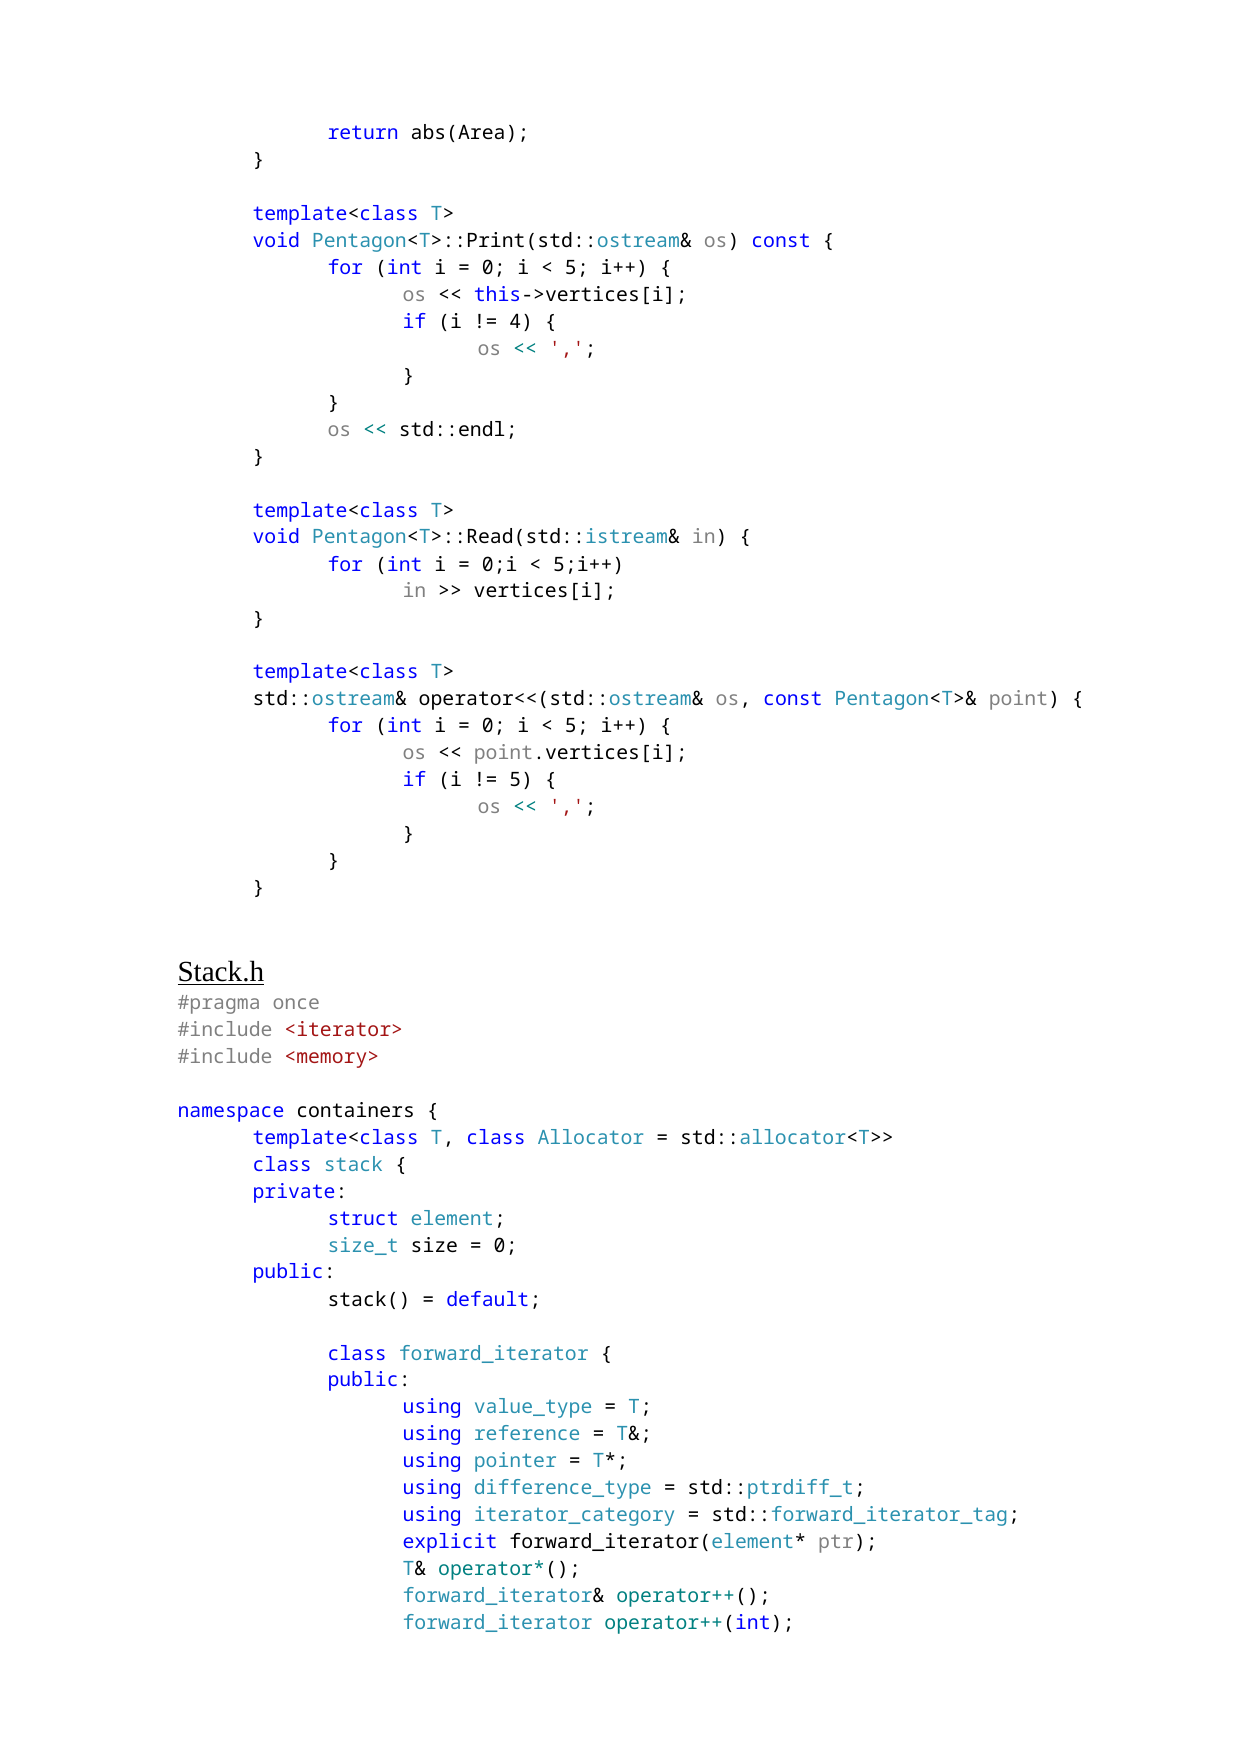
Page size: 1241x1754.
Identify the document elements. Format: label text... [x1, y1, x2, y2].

text os << point.vertices[i]; [177, 739, 1152, 766]
text template<class T> [177, 199, 1152, 226]
text class forward_iterator { [177, 1339, 1152, 1366]
text } [177, 873, 1152, 901]
text public: [177, 1258, 1152, 1285]
text T& operator*(); [177, 1554, 1152, 1582]
text #pragma once [177, 988, 1152, 1015]
text } [177, 361, 1152, 388]
text os << ','; [177, 334, 1152, 361]
text } [177, 819, 1152, 847]
text public: [177, 1366, 1152, 1393]
text in >> vertices[i]; [177, 577, 1152, 604]
text std::ostream& operator<<(std::ostream& os, const Pentagon<T>& point) { [177, 685, 1152, 712]
text using pointer = T*; [177, 1447, 1152, 1474]
text template<class T, class Allocator = std::allocator<T>> [177, 1123, 1152, 1150]
text } [177, 442, 1152, 469]
text private: [177, 1177, 1152, 1204]
text class stack { [177, 1150, 1152, 1177]
text stack() = default; [177, 1285, 1152, 1312]
text if (i != 4) { [177, 307, 1152, 334]
text if (i != 5) { [177, 766, 1152, 793]
text using iterator_category = std::forward_iterator_tag; [177, 1501, 1152, 1528]
text os << std::endl; [177, 415, 1152, 442]
text } [177, 388, 1152, 415]
text namespace containers { [177, 1096, 1152, 1123]
text os << ','; [177, 793, 1152, 819]
text using difference_type = std::ptrdiff_t; [177, 1474, 1152, 1501]
text void Pentagon<T>::Print(std::ostream& os) const { [177, 226, 1152, 253]
text #include <memory> [177, 1042, 1152, 1069]
text Stack.h [177, 954, 1152, 988]
text return abs(Area); [177, 118, 1152, 145]
text using value_type = T; [177, 1393, 1152, 1420]
text } [177, 847, 1152, 873]
text for (int i = 0; i < 5; i++) { [177, 712, 1152, 739]
text struct element; [177, 1204, 1152, 1231]
text using reference = T&; [177, 1420, 1152, 1447]
text } [177, 145, 1152, 172]
text os << this->vertices[i]; [177, 280, 1152, 307]
text forward_iterator& operator++(); [177, 1582, 1152, 1608]
text #include <iterator> [177, 1015, 1152, 1042]
text for (int i = 0;i < 5;i++) [177, 550, 1152, 577]
text explicit forward_iterator(element* ptr); [177, 1528, 1152, 1554]
text template<class T> [177, 496, 1152, 523]
text forward_iterator operator++(int); [177, 1608, 1152, 1636]
text size_t size = 0; [177, 1231, 1152, 1258]
text void Pentagon<T>::Read(std::istream& in) { [177, 523, 1152, 550]
text } [177, 604, 1152, 631]
text template<class T> [177, 658, 1152, 685]
text for (int i = 0; i < 5; i++) { [177, 253, 1152, 280]
